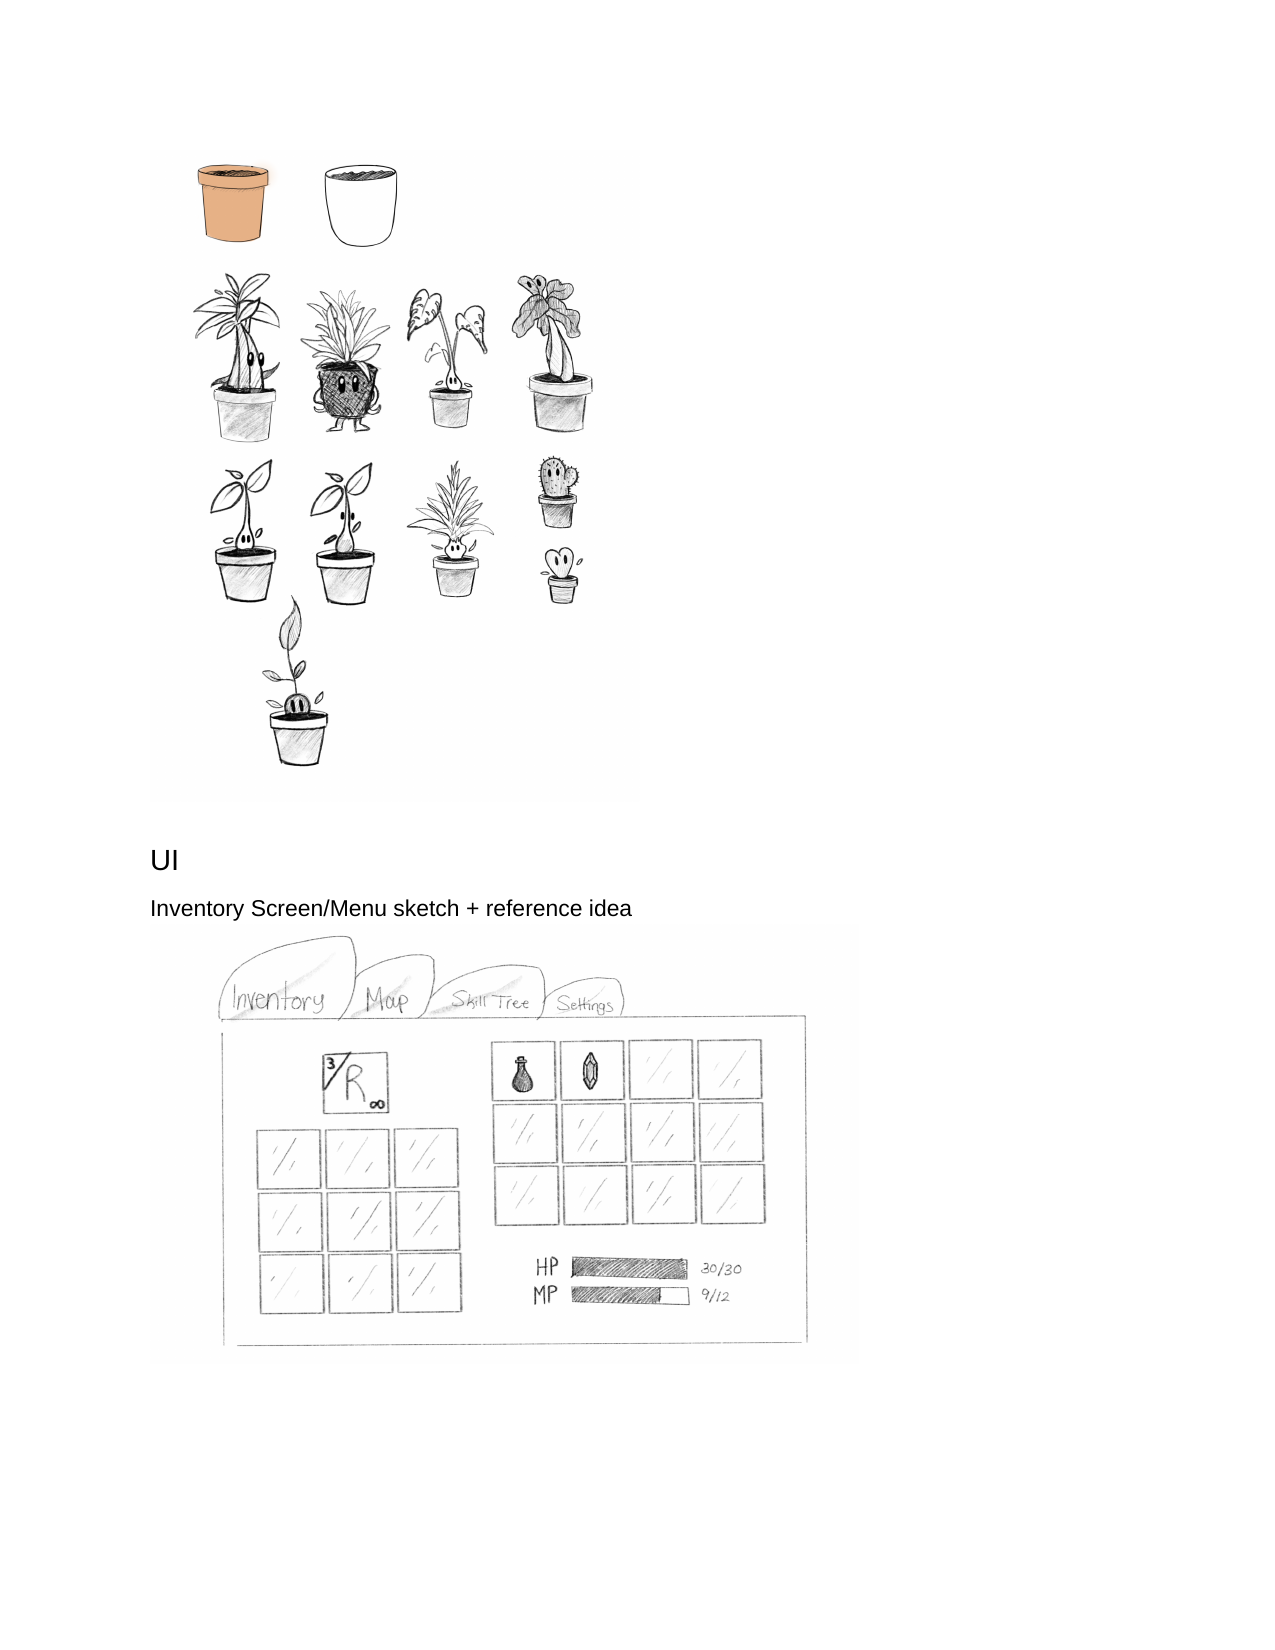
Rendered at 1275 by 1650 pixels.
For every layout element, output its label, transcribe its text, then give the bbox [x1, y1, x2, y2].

text Inventory Screen/Menu sketch + reference idea [150, 894, 1125, 921]
subtitle UI [150, 843, 1125, 877]
picture [150, 150, 640, 802]
picture [150, 924, 860, 1364]
